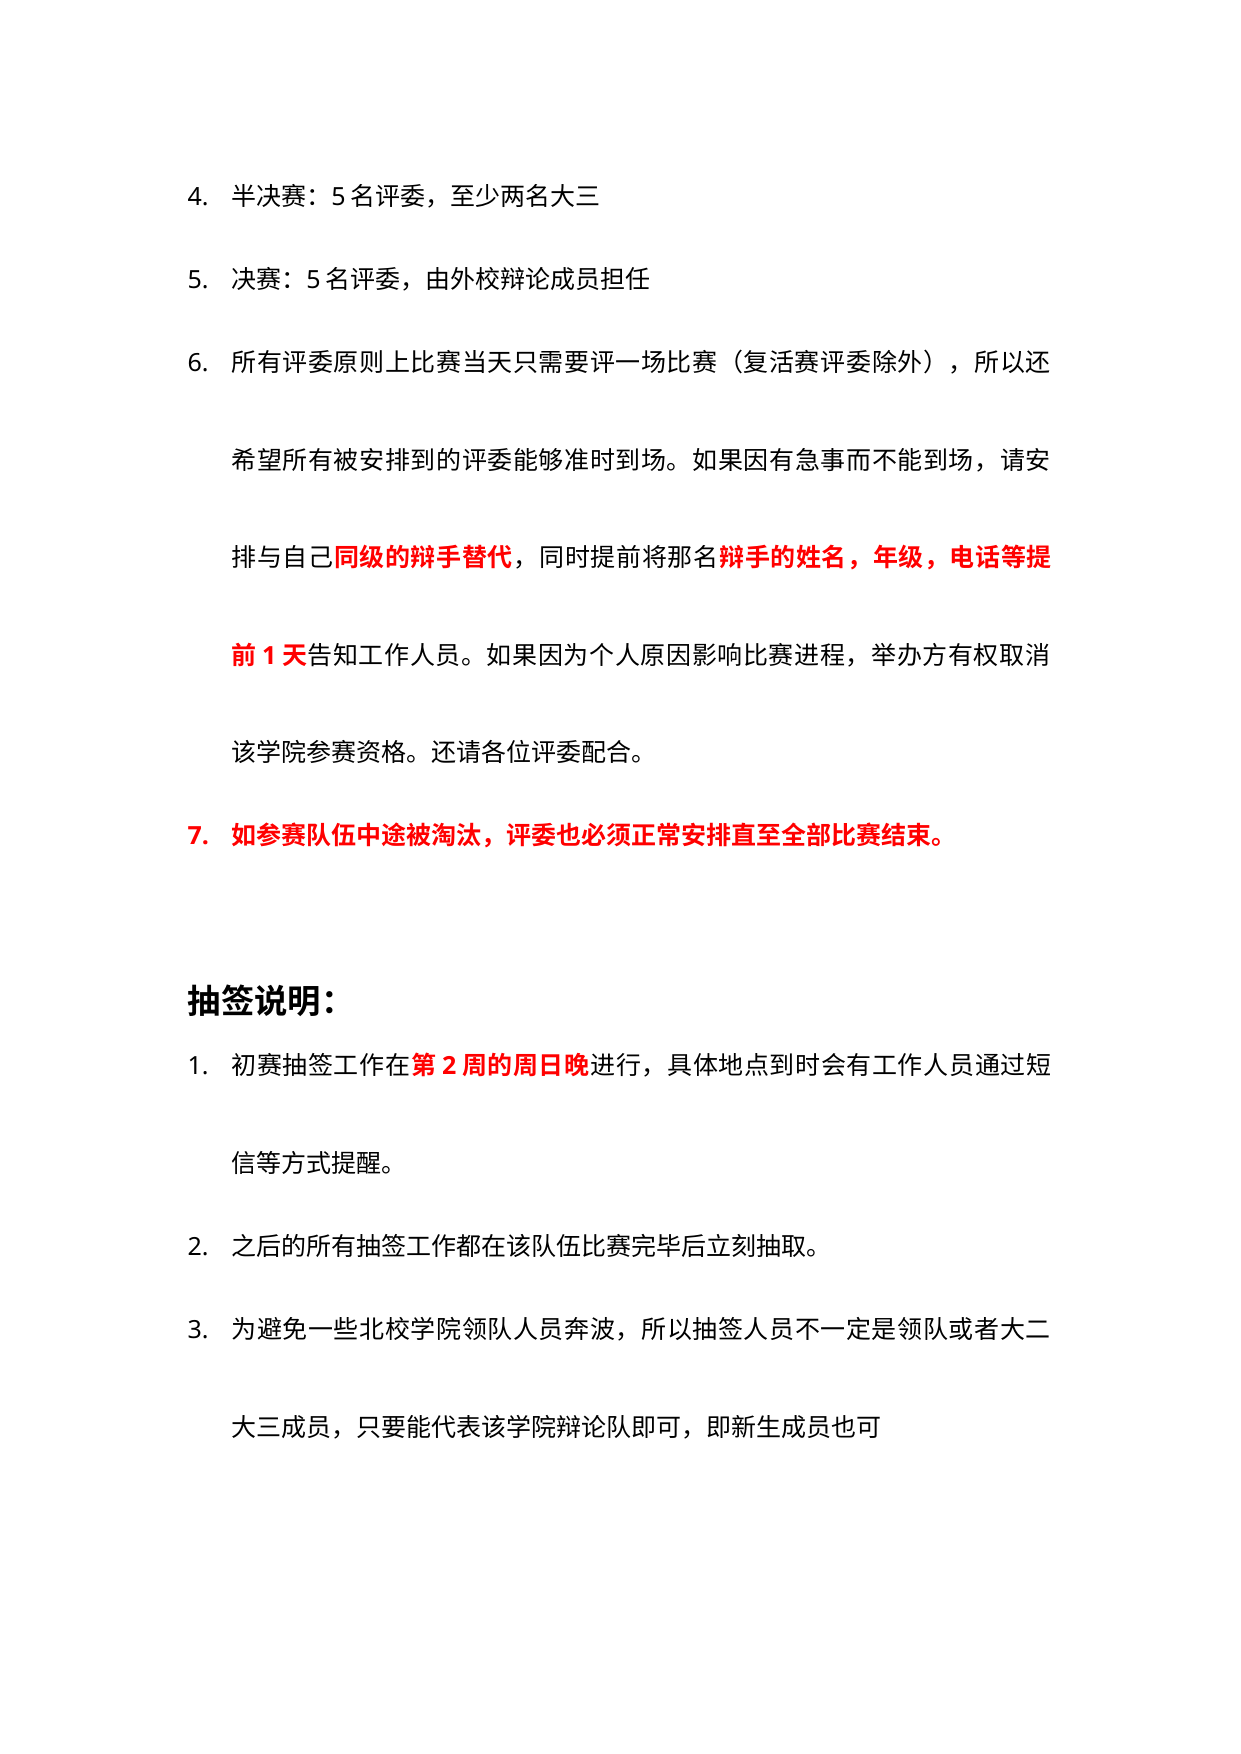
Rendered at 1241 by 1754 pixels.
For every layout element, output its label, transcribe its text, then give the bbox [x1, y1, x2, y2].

list 之后的所有抽签工作都在该队伍比赛完毕后立刻抽取。 [187, 1212, 1053, 1277]
text 抽签说明： [187, 966, 1053, 1031]
list 决赛：5名评委，由外校辩论成员担任 [187, 245, 1053, 310]
list 如参赛队伍中途被淘汰，评委也必须正常安排直至全部比赛结束。 [187, 801, 1053, 866]
list 为避免一些北校学院领队人员奔波，所以抽签人员不一定是领队或者大二大三成员，只要能代表该学院辩论队即可，即新生成员也可 [187, 1295, 1053, 1458]
list 半决赛：5名评委，至少两名大三 [187, 162, 1053, 227]
list 初赛抽签工作在第2周的周日晚进行，具体地点到时会有工作人员通过短信等方式提醒。 [187, 1031, 1053, 1194]
list 所有评委原则上比赛当天只需要评一场比赛（复活赛评委除外），所以还希望所有被安排到的评委能够准时到场。如果因有急事而不能到场，请安排与自己同级的辩手替代，同时提前将那名辩手的姓名，年级，电话等提前1天告知工作人员。如果因为个人原因影响比赛进程，举办方有权取消该学院参赛资格。还请各位评委配合。 [187, 328, 1053, 783]
